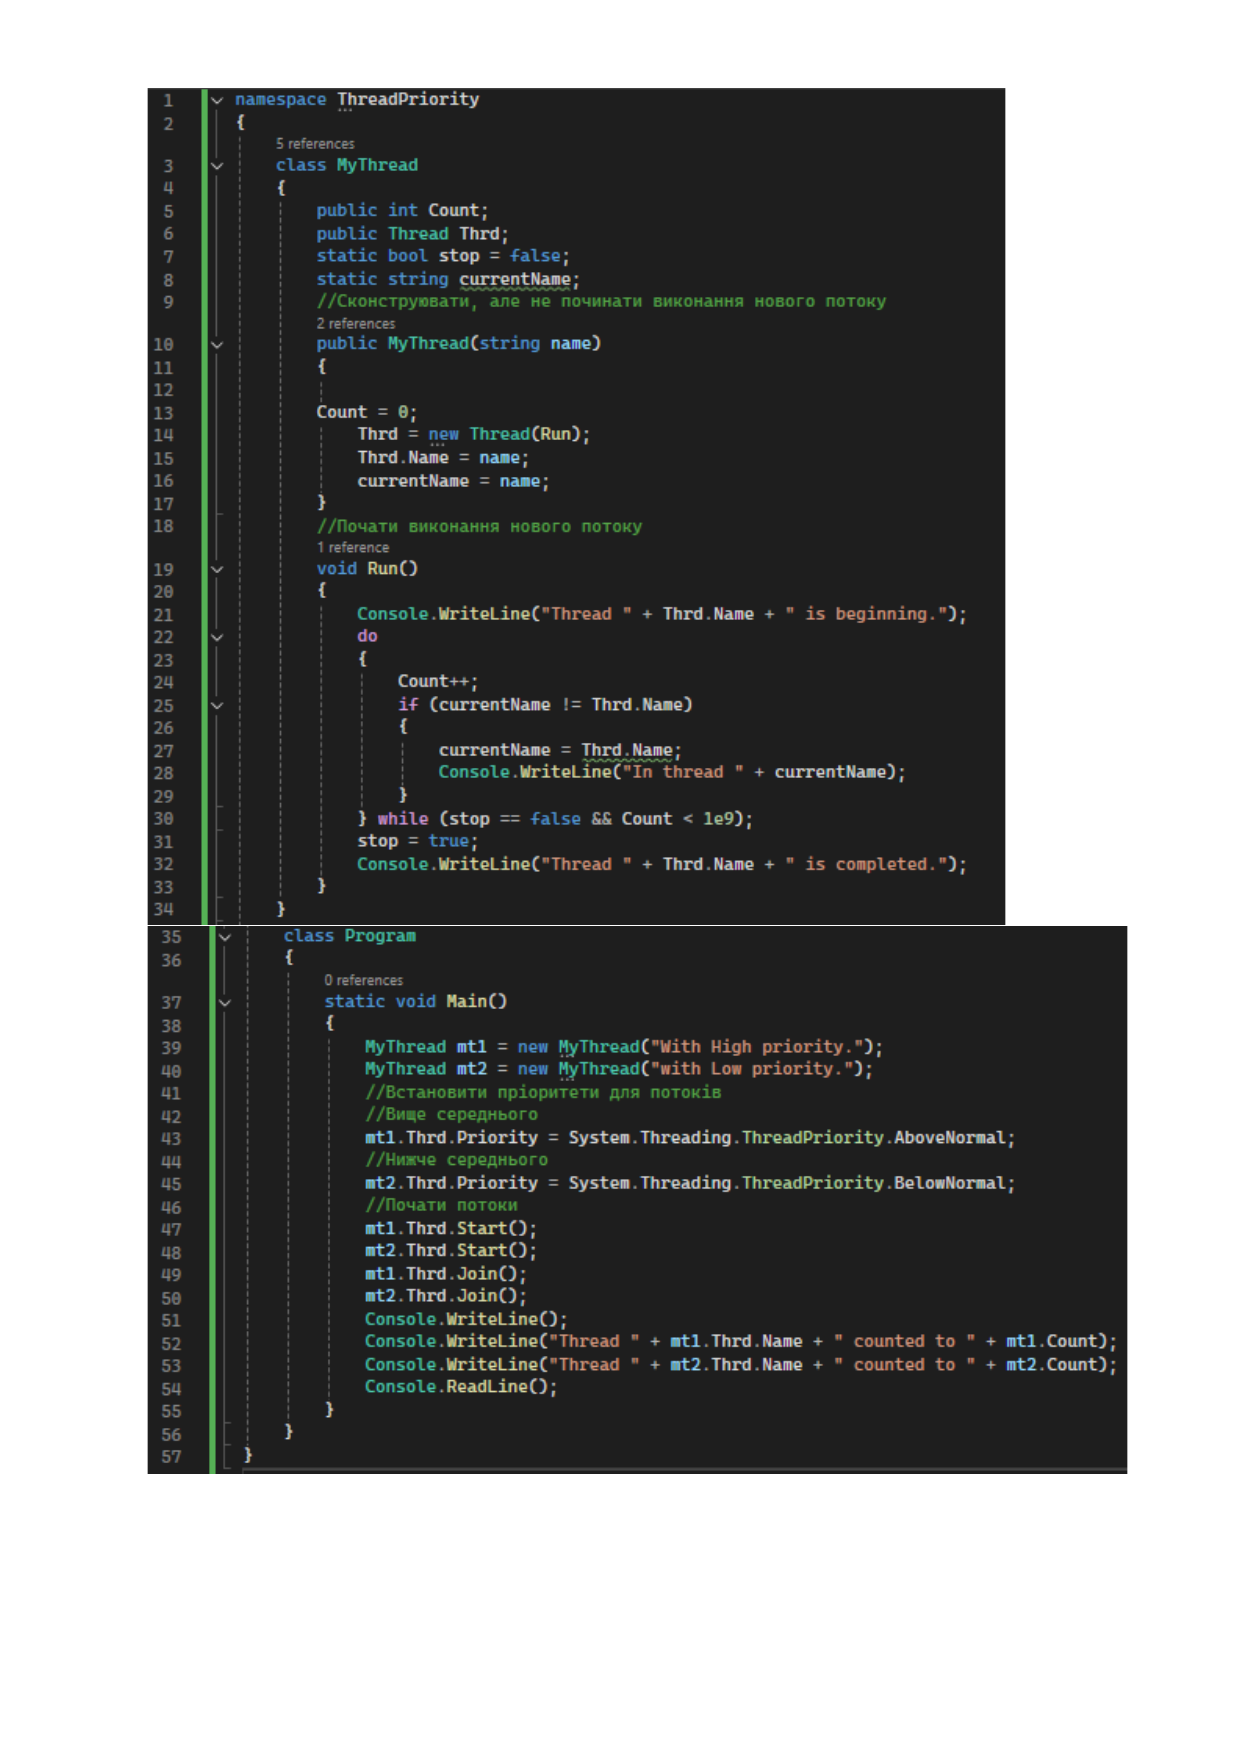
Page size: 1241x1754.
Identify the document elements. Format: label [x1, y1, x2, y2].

picture [147, 926, 1128, 1474]
picture [147, 88, 1006, 925]
